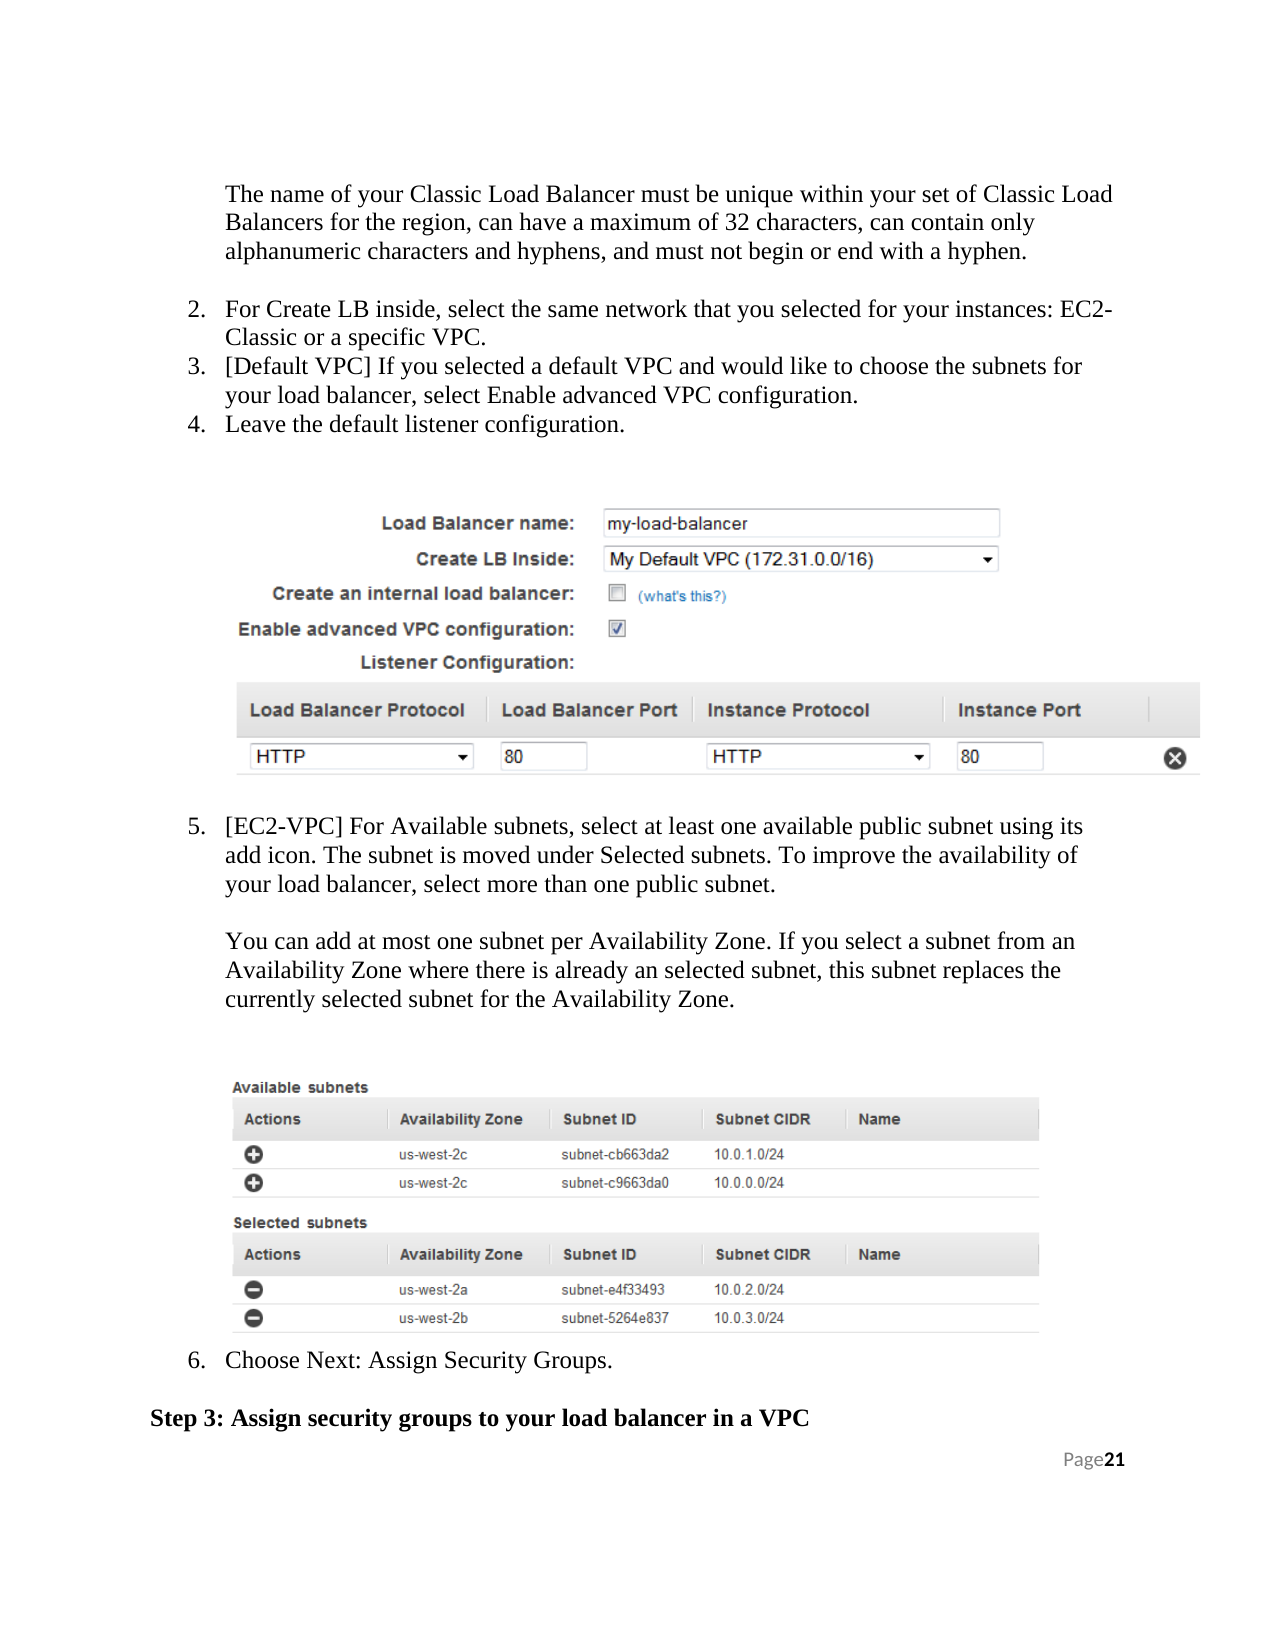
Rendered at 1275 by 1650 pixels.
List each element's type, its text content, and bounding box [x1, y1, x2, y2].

list [EC2-VPC] For Available subnets, select at least one available public subnet using its add icon. The subnet is moved under Selected subnets. To improve the availability of your load balancer, select more than one public subnet. [187, 811, 1125, 898]
list [Default VPC] If you selected a default VPC and would like to choose the subnets for your load balancer, select Enable advanced VPC configuration. [187, 351, 1125, 409]
list For Create LB inside, select the same network that you selected for your instances: EC2-Classic or a specific VPC. [187, 294, 1125, 351]
list The name of your Classic Load Balancer must be unique within your set of Classic Load Balancers for the region, can have a maximum of 32 characters, can contain only alphanumeric characters and hyphens, and must not begin or end with a hyphen. [225, 179, 1125, 265]
picture [226, 1070, 1049, 1346]
text Step 3: Assign security groups to your load balancer in a VPC [150, 1403, 1125, 1432]
picture [225, 495, 1200, 783]
list Choose Next: Assign Security Groups. [187, 1345, 1125, 1374]
list Leave the default listener configuration. [187, 409, 1125, 437]
list You can add at most one subnet per Availability Zone. If you select a subnet from an Availability Zone where there is already an selected subnet, this subnet replaces the currently selected subnet for the Availability Zone. [225, 926, 1125, 1013]
